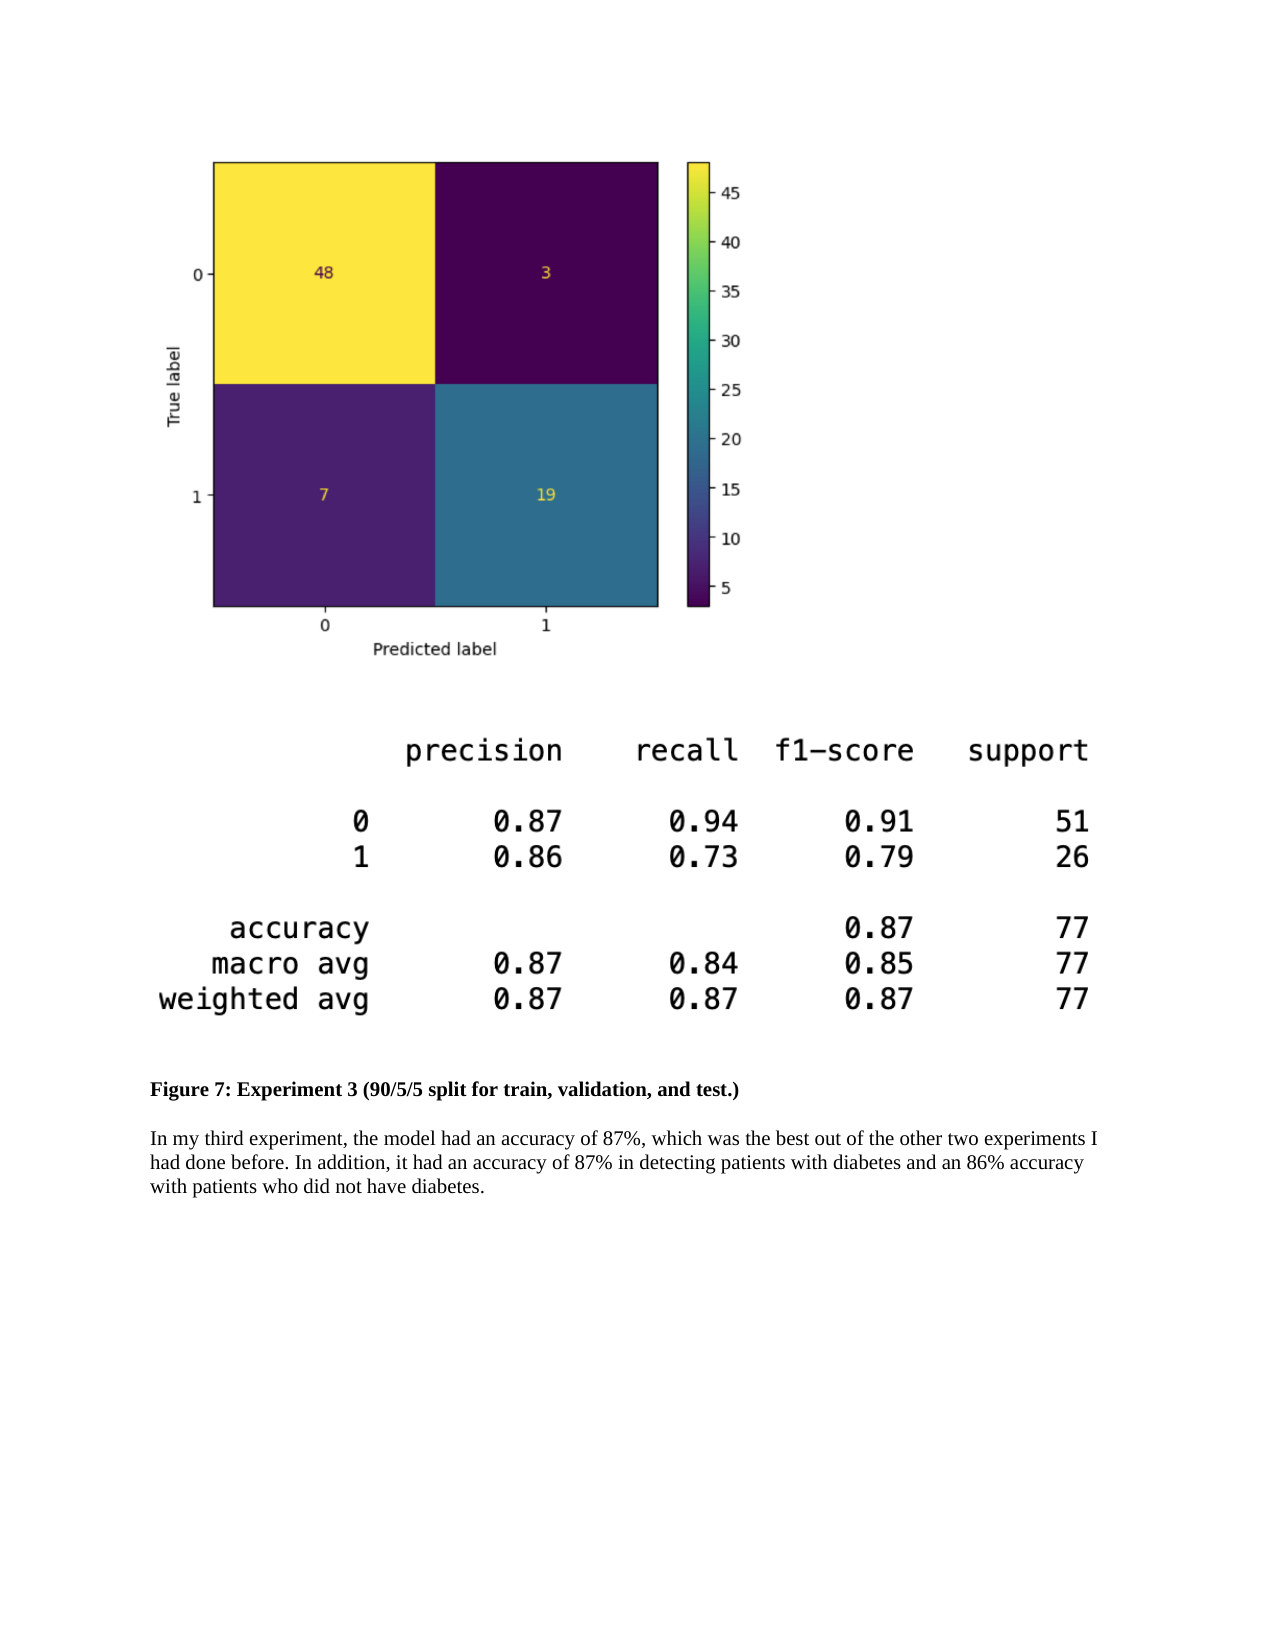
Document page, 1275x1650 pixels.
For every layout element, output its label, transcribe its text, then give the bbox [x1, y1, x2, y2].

text Figure 7: Experiment 3 (90/5/5 split for train, validation, and test.) [150, 1077, 1125, 1101]
picture [150, 724, 1113, 1054]
picture [150, 150, 762, 676]
text In my third experiment, the model had an accuracy of 87%, which was the best out of the other two experiments I had done before. In addition, it had an accuracy of 87% in detecting patients with diabetes and an 86% accuracy with patients who did not have diabetes. [150, 1126, 1125, 1198]
